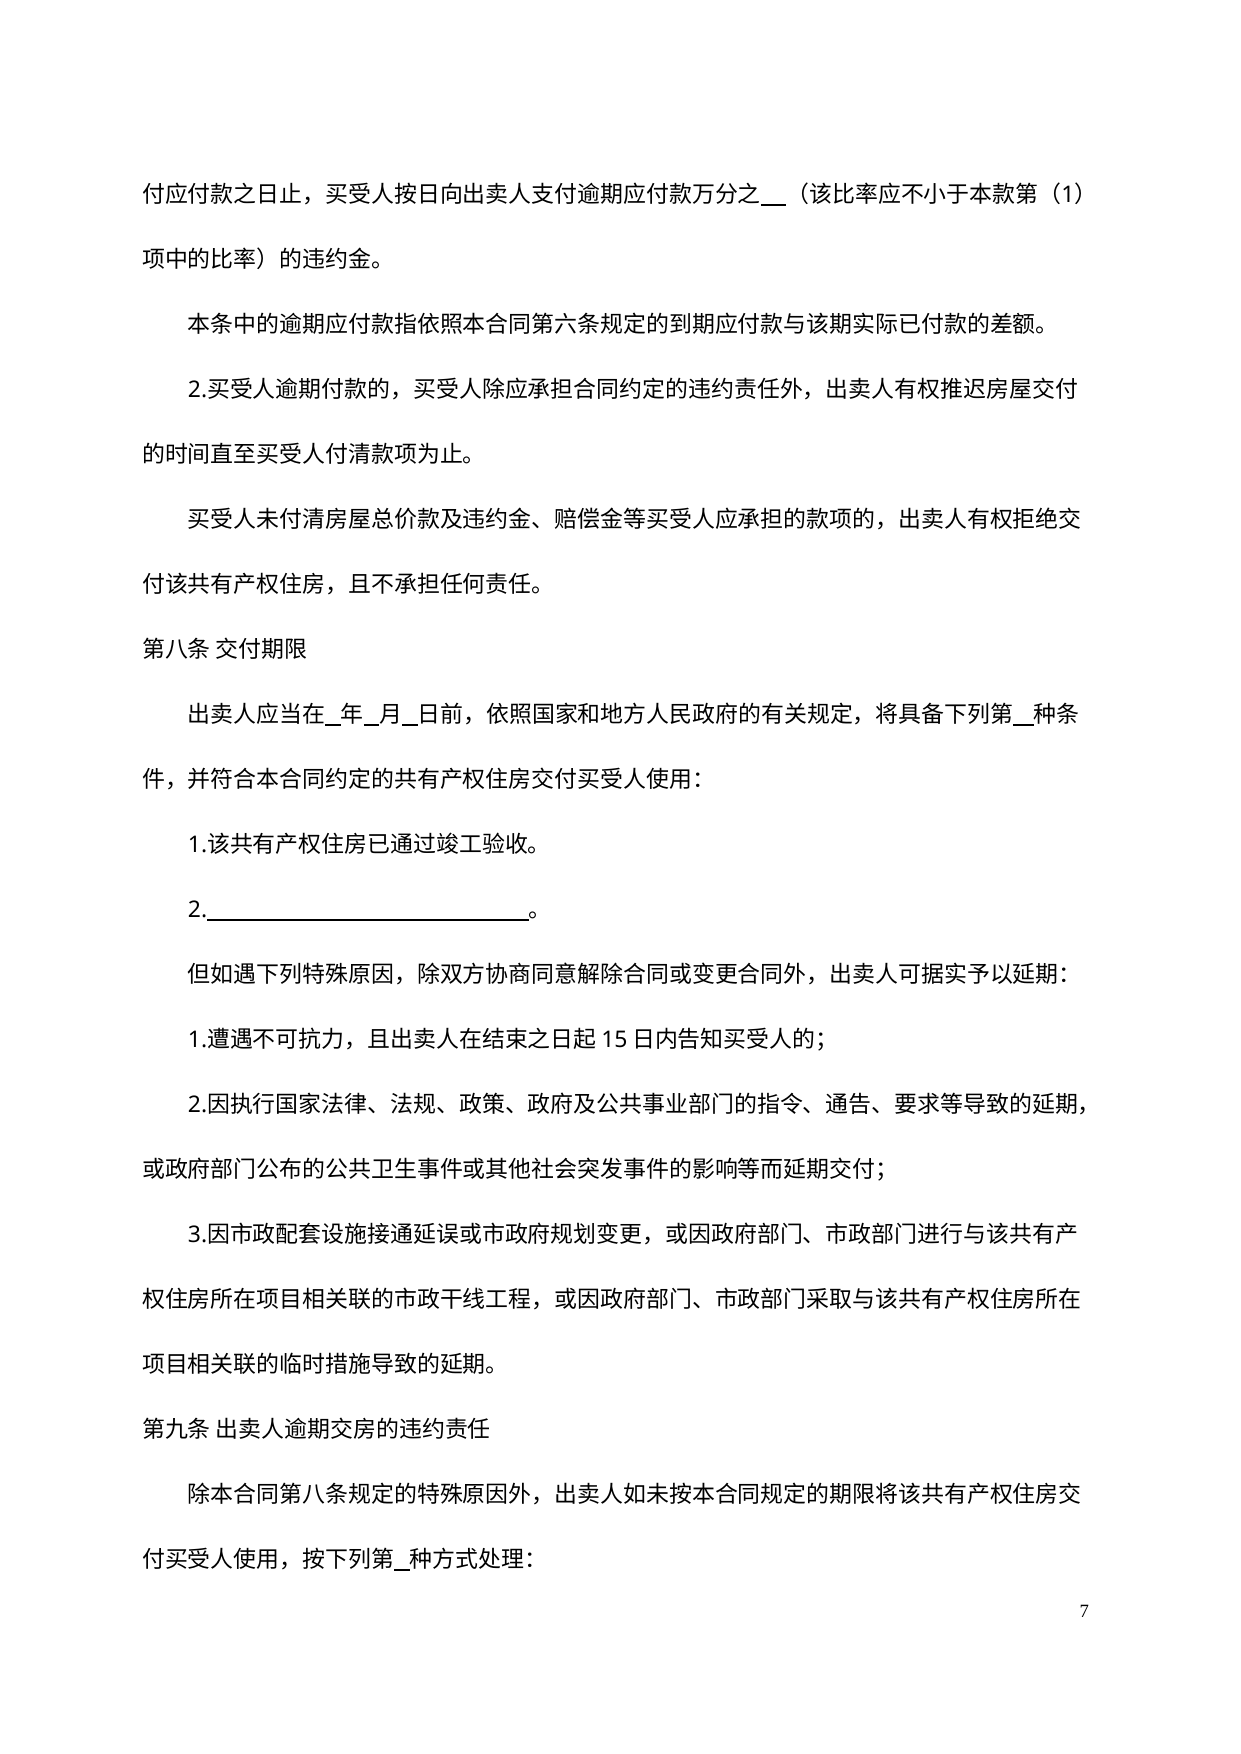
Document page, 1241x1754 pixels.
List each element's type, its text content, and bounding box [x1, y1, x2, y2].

text 本条中的逾期应付款指依照本合同第六条规定的到期应付款与该期实际已付款的差额。 [142, 290, 1098, 355]
text 出卖人应当在 年 月 日前，依照国家和地方人民政府的有关规定，将具备下列第 种条件，并符合本合同约定的共有产权住房交付买受人使用： [142, 680, 1098, 810]
text 1.遭遇不可抗力，且出卖人在结束之日起15日内告知买受人的； [142, 1005, 1098, 1070]
text 2. 。 [142, 875, 1098, 940]
text 但如遇下列特殊原因，除双方协商同意解除合同或变更合同外，出卖人可据实予以延期： [142, 940, 1098, 1005]
text 第八条 交付期限 [142, 615, 1098, 680]
text 2.买受人逾期付款的，买受人除应承担合同约定的违约责任外，出卖人有权推迟房屋交付的时间直至买受人付清款项为止。 [142, 355, 1098, 485]
text 2.因执行国家法律、法规、政策、政府及公共事业部门的指令、通告、要求等导致的延期，或政府部门公布的公共卫生事件或其他社会突发事件的影响等而延期交付； [142, 1070, 1098, 1200]
text 3.因市政配套设施接通延误或市政府规划变更，或因政府部门、市政部门进行与该共有产权住房所在项目相关联的市政干线工程，或因政府部门、市政部门采取与该共有产权住房所在项目相关联的临时措施导致的延期。 [142, 1200, 1098, 1395]
text 除本合同第八条规定的特殊原因外，出卖人如未按本合同规定的期限将该共有产权住房交付买受人使用，按下列第 种方式处理： [142, 1460, 1098, 1590]
text 买受人未付清房屋总价款及违约金、赔偿金等买受人应承担的款项的，出卖人有权拒绝交付该共有产权住房，且不承担任何责任。 [142, 485, 1098, 615]
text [142, 160, 1098, 290]
text 1.该共有产权住房已通过竣工验收。 [142, 810, 1098, 875]
text 第九条 出卖人逾期交房的违约责任 [142, 1395, 1098, 1460]
